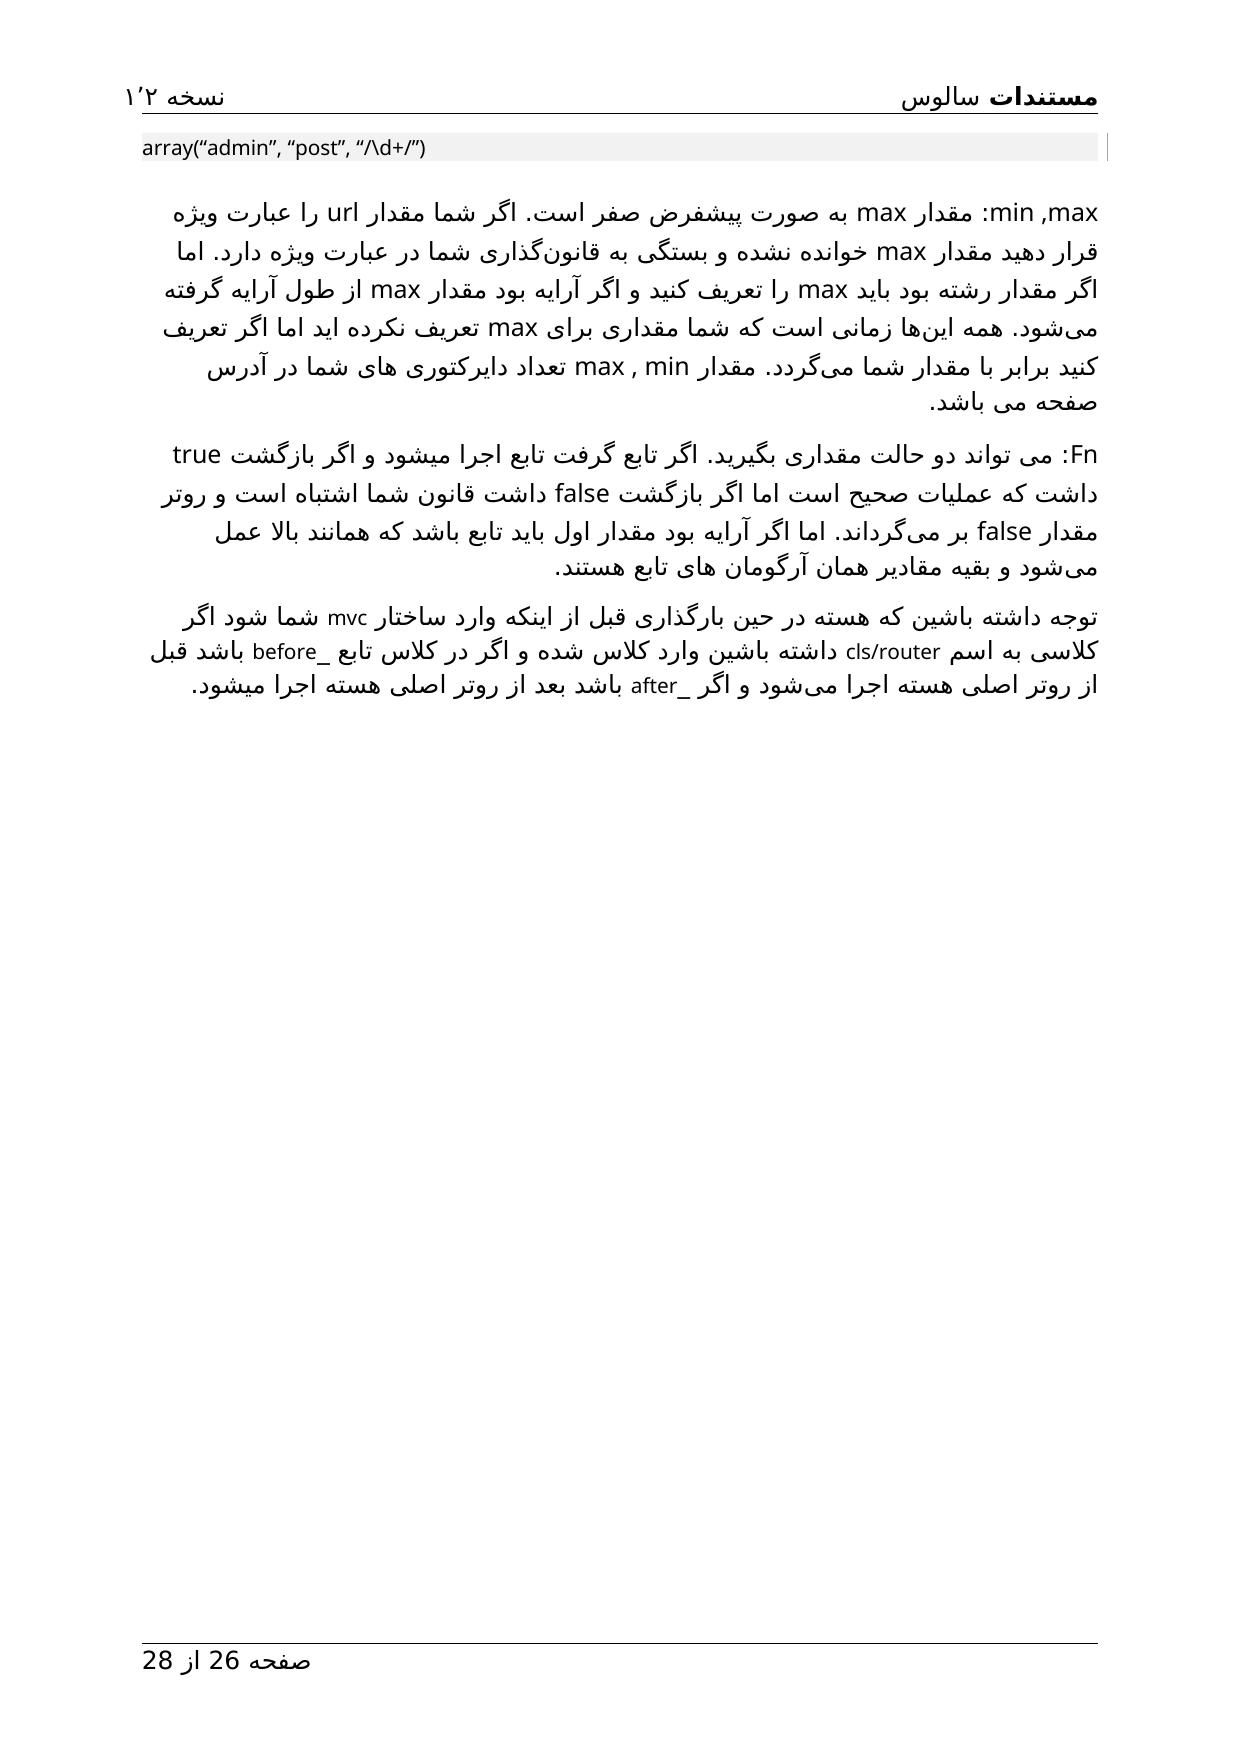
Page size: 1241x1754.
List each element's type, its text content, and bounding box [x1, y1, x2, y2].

text توجه داشته باشین که هسته در حین بارگذاری قبل از اینکه وارد ساختار mvc شما شود اگر کلاسی به اسم cls/router داشته باشین وارد کلاس شده و اگر در کلاس تابع _before باشد قبل از روتر اصلی هسته اجرا می‌شود و اگر _after باشد بعد از روتر اصلی هسته اجرا میشود. [142, 603, 1098, 699]
text Fn: می تواند دو حالت مقداری بگیرید. اگر تابع گرفت تابع اجرا میشود و اگر بازگشت true داشت که عملیات صحیح است اما اگر بازگشت false داشت قانون شما اشتباه است و روتر مقدار false بر می‌گرداند. اما اگر آرایه بود مقدار اول باید تابع باشد که همانند بالا عمل می‌شود و بقیه مقادیر همان آرگومان های تابع هستند. [142, 437, 1098, 582]
text min ,max: مقدار max به صورت پیشفرض صفر است. اگر شما مقدار url را عبارت ویژه قرار دهید مقدار max خوانده نشده و بستگی به قانون‌گذاری شما در عبارت ویژه دارد. اما اگر مقدار رشته بود باید max را تعریف کنید و اگر آرایه بود مقدار max از طول آرایه گرفته می‌شود. همه این‌ها زمانی است که شما مقداری برای max تعریف نکرده اید اما اگر تعریف کنید برابر با مقدار شما می‌گردد. مقدار max , min تعداد دایرکتوری های شما در آدرس صفحه می باشد. [142, 195, 1098, 416]
text array(“admin”, “post”, “/\d+/”) [142, 133, 1098, 161]
